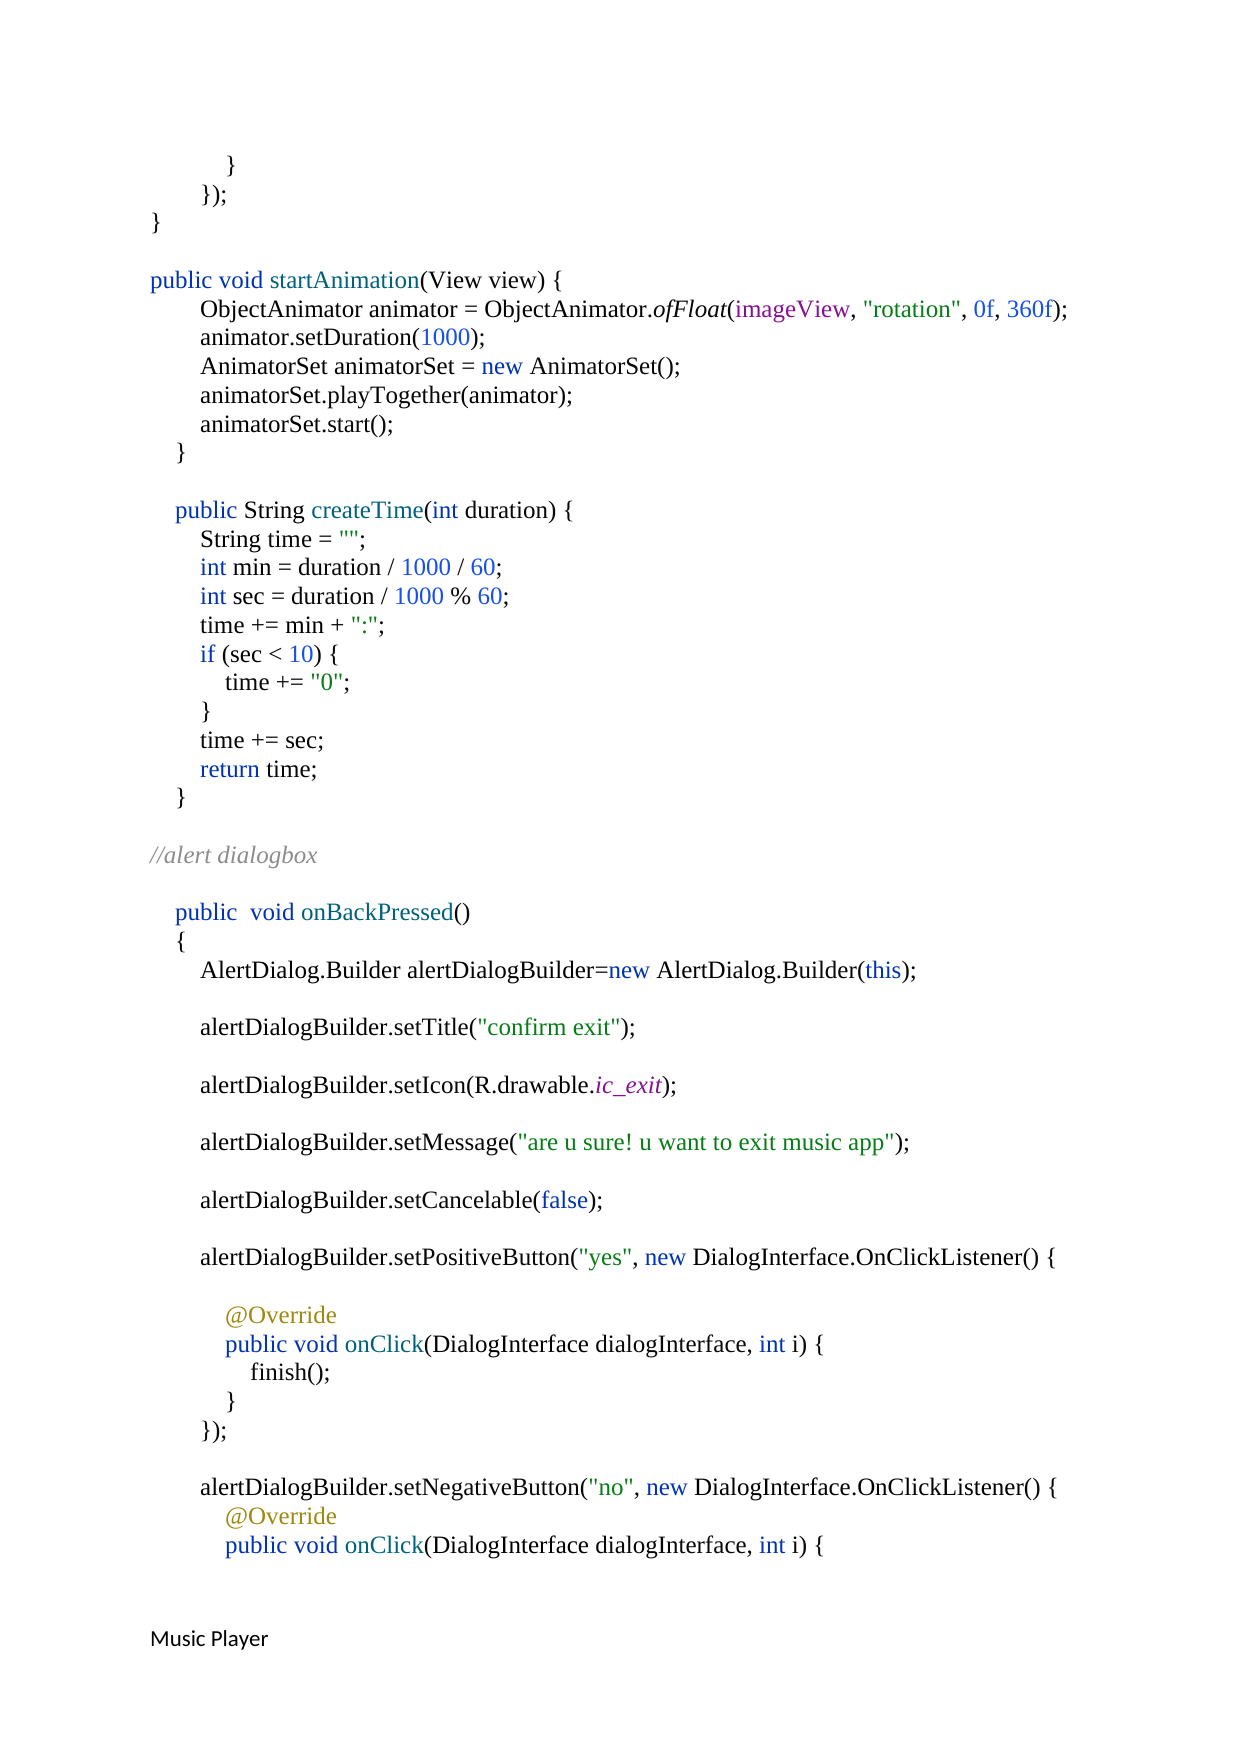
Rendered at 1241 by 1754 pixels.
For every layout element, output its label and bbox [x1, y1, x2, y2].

text [150, 150, 1090, 1587]
